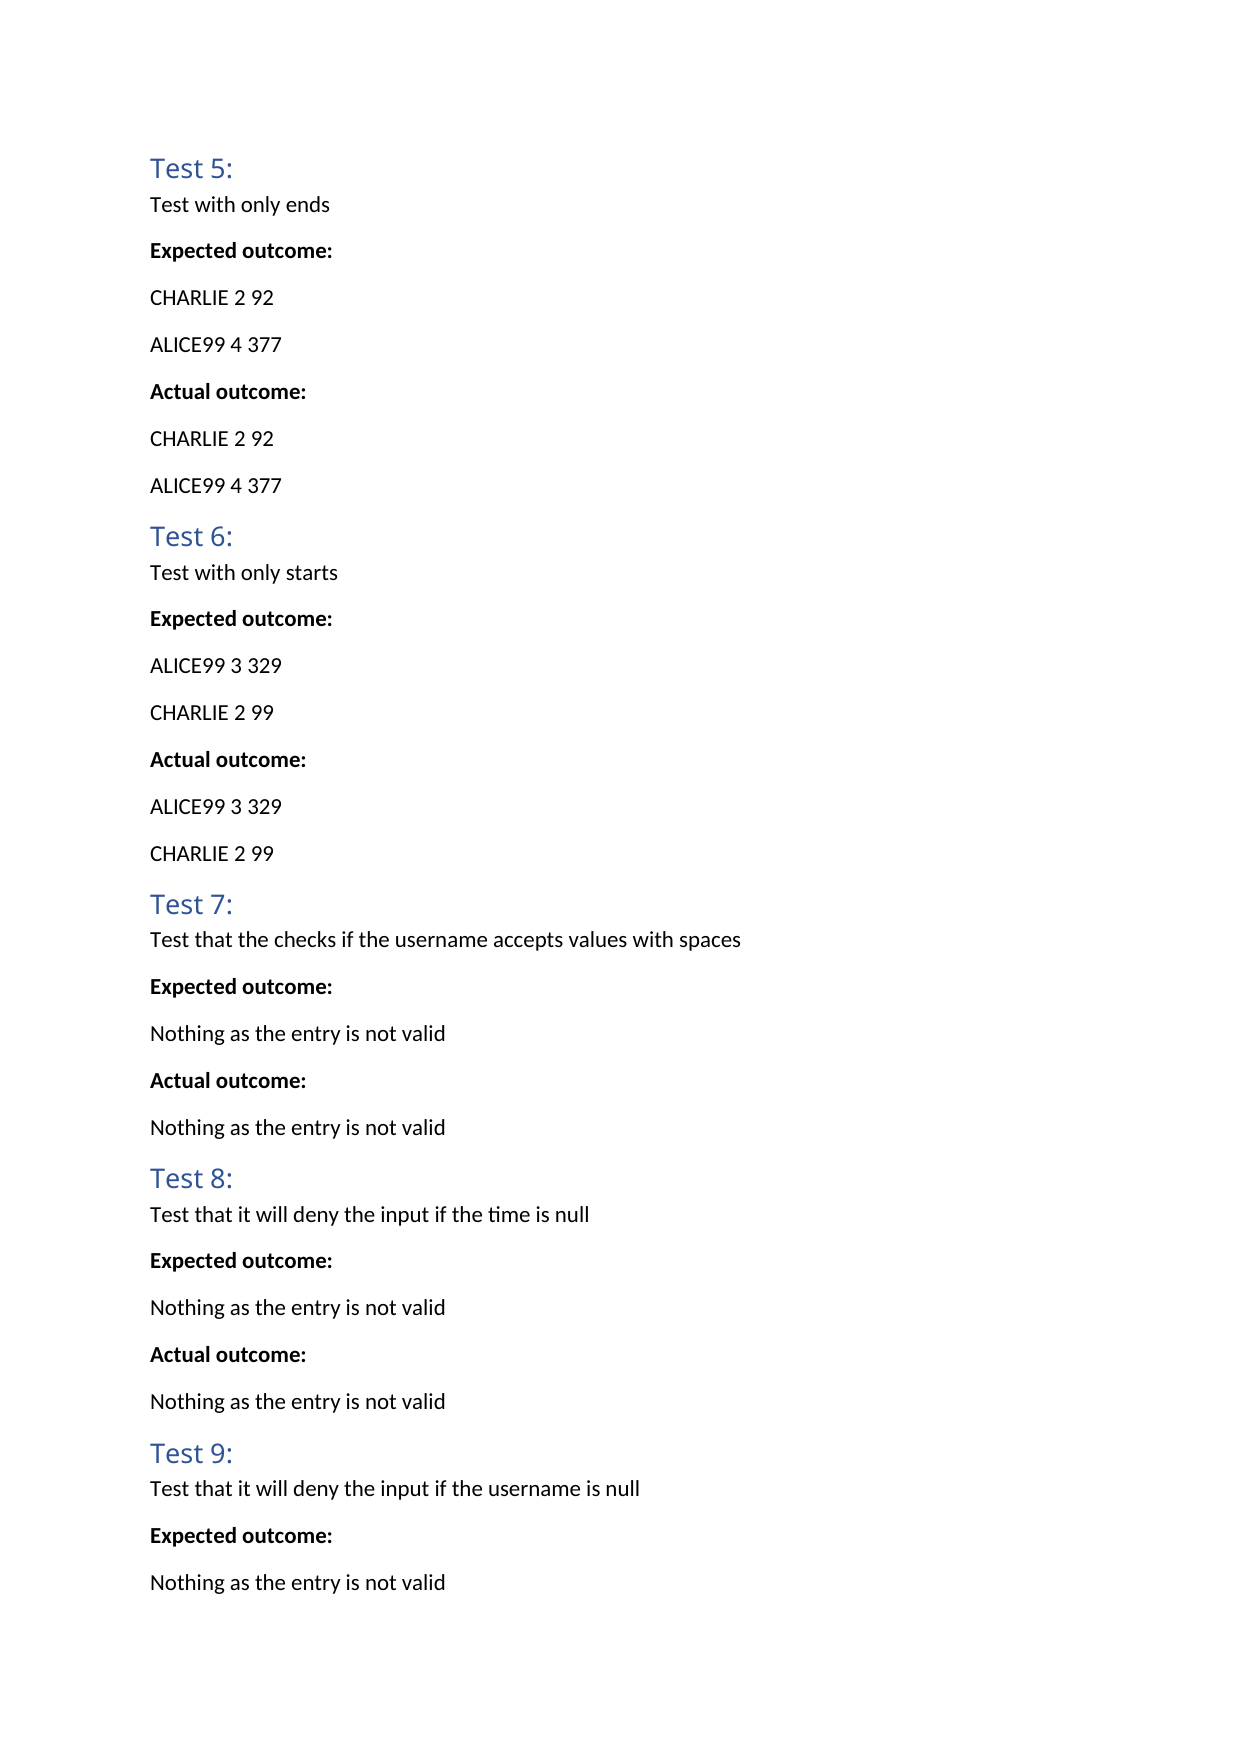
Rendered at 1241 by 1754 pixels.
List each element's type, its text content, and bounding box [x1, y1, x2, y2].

text Expected outcome: [150, 604, 1090, 633]
text Nothing as the entry is not valid [150, 1113, 1090, 1141]
subtitle Test 7: [150, 886, 1090, 923]
text Expected outcome: [150, 237, 1090, 265]
text CHARLIE 2 92 [150, 424, 1090, 452]
text ALICE99 3 329 [150, 792, 1090, 820]
subtitle Test 8: [150, 1160, 1090, 1197]
text ALICE99 4 377 [150, 471, 1090, 499]
text Test that it will deny the input if the time is null [150, 1200, 1090, 1228]
text Actual outcome: [150, 1340, 1090, 1368]
text ALICE99 3 329 [150, 651, 1090, 679]
text Test with only starts [150, 558, 1090, 586]
text Nothing as the entry is not valid [150, 1387, 1090, 1415]
text ALICE99 4 377 [150, 330, 1090, 358]
subtitle Test 6: [150, 518, 1090, 555]
text Nothing as the entry is not valid [150, 1019, 1090, 1047]
text Nothing as the entry is not valid [150, 1568, 1090, 1596]
text Test with only ends [150, 190, 1090, 218]
text Expected outcome: [150, 1247, 1090, 1275]
text CHARLIE 2 99 [150, 839, 1090, 867]
text Expected outcome: [150, 1521, 1090, 1549]
text Expected outcome: [150, 972, 1090, 1001]
text Actual outcome: [150, 377, 1090, 405]
subtitle Test 5: [150, 150, 1090, 187]
text Test that the checks if the username accepts values with spaces [150, 926, 1090, 954]
text Nothing as the entry is not valid [150, 1293, 1090, 1322]
text Test that it will deny the input if the username is null [150, 1474, 1090, 1502]
subtitle Test 9: [150, 1434, 1090, 1471]
text Actual outcome: [150, 1066, 1090, 1094]
text CHARLIE 2 92 [150, 283, 1090, 312]
text Actual outcome: [150, 745, 1090, 773]
text CHARLIE 2 99 [150, 698, 1090, 726]
